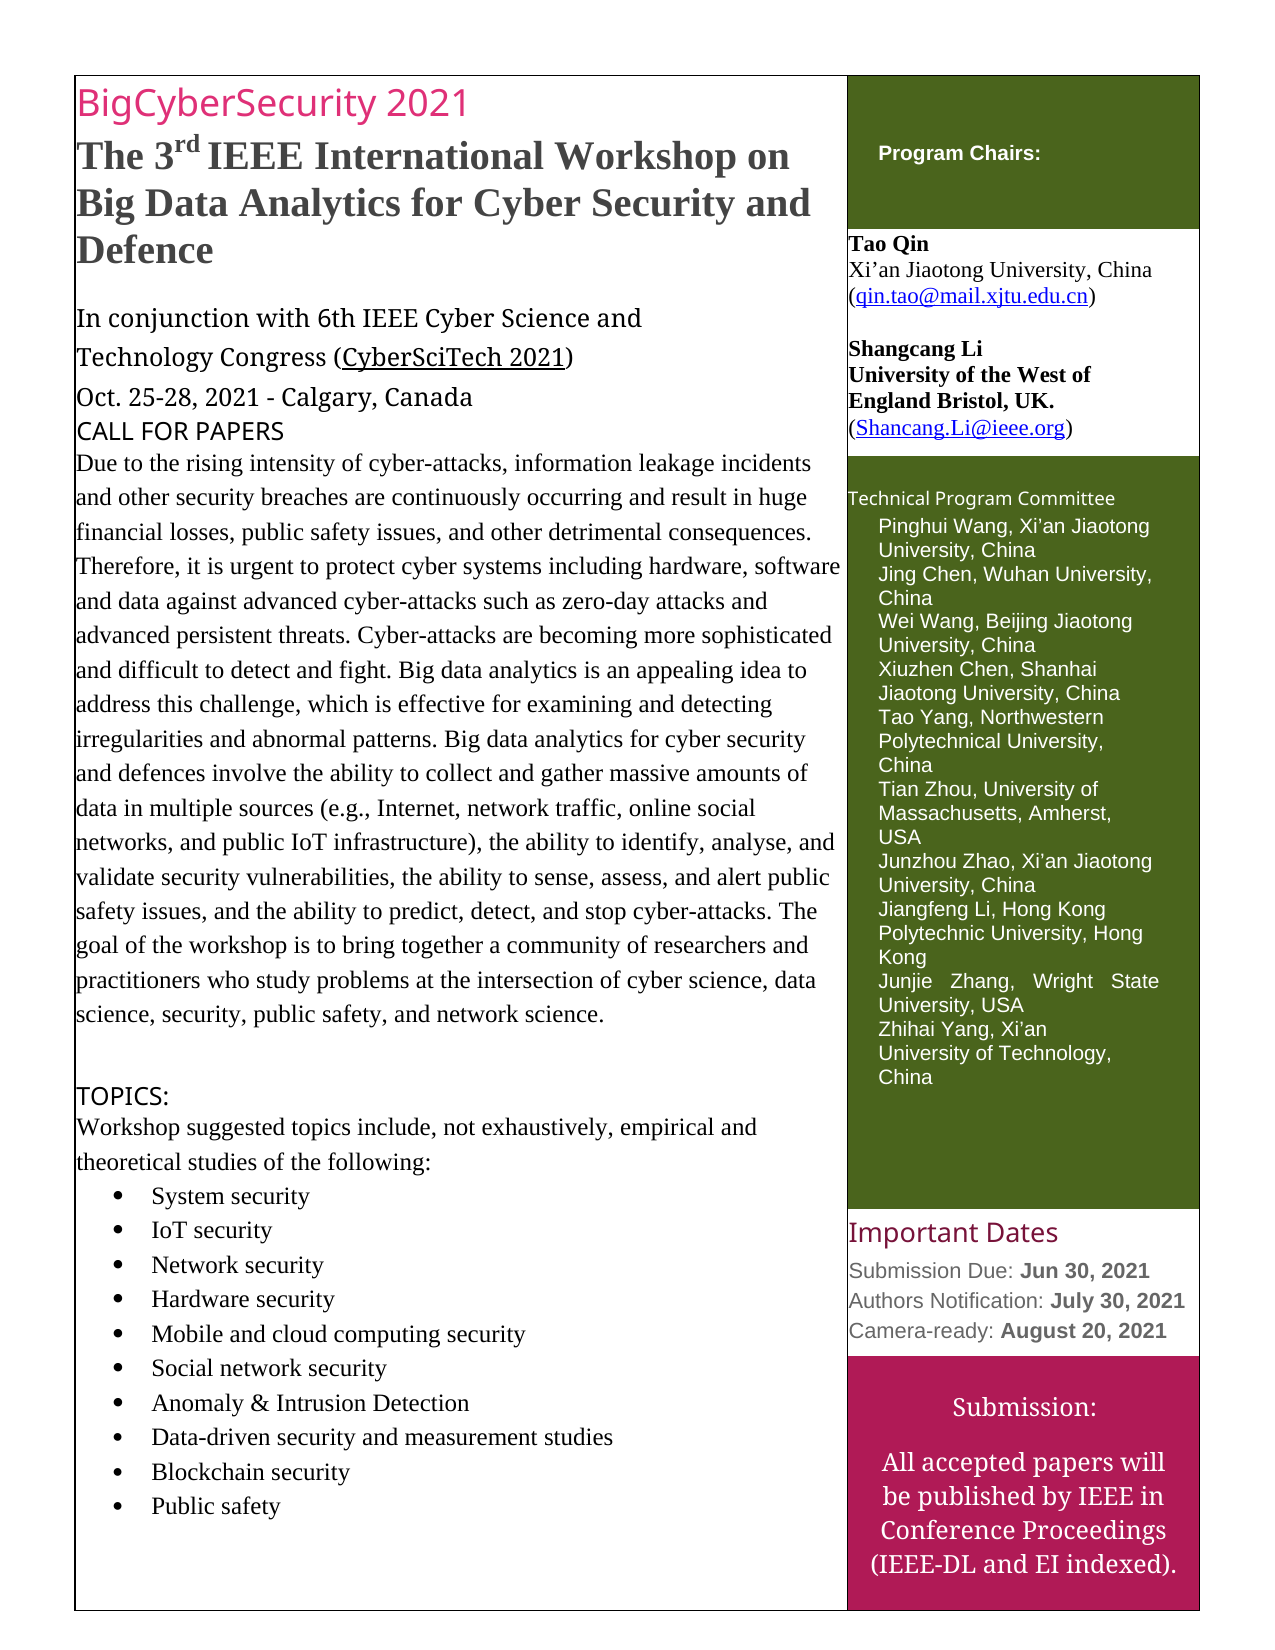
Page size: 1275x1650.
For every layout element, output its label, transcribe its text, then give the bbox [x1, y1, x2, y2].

table_cell Technical Program Committee Pinghui Wang, Xi’an Jiaotong University, China Jing Chen, Wuhan University, China Wei Wang, Beijing Jiaotong University, China Xiuzhen Chen, Shanhai Jiaotong University, China Tao Yang, Northwestern Polytechnical University, China Tian Zhou, University of Massachusetts, Amherst, USA Junzhou Zhao, Xi’an Jiaotong University, China Jiangfeng Li, Hong Kong Polytechnic University, Hong Kong Junjie Zhang, Wright State University, USA Zhihai Yang, Xi’an University of Technology, China [848, 456, 1199, 1209]
table_header Program Chairs: [848, 76, 1199, 229]
table_cell Tao Qin Xi’an Jiaotong University, China (qin.tao@mail.xjtu.edu.cn) Shangcang Li University of the West of England Bristol, UK. (Shancang.Li@ieee.org) [848, 229, 1199, 456]
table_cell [848, 1356, 1199, 1610]
table_cell Important Dates Submission Due: Jun 30, 2021 Authors Notification: July 30, 2021 Camera-ready: August 20, 2021 [848, 1209, 1199, 1356]
table_header BigCyberSecurity 2021 The 3rd IEEE International Workshop on Big Data Analytics for Cyber Security and Defence In conjunction with 6th IEEE Cyber Science and Technology Congress (CyberSciTech 2021) Oct. 25-28, 2021 - Calgary, Canada CALL FOR PAPERS Due to the rising intensity of cyber-attacks, information leakage incidents and other security breaches are continuously occurring and result in huge financial losses, public safety issues, and other detrimental consequences. Therefore, it is urgent to protect cyber systems including hardware, software and data against advanced cyber-attacks such as zero-day attacks and advanced persistent threats. Cyber-attacks are becoming more sophisticated and difficult to detect and fight. Big data analytics is an appealing idea to address this challenge, which is effective for examining and detecting irregularities and abnormal patterns. Big data analytics for cyber security and defences involve the ability to collect and gather massive amounts of data in multiple sources (e.g., Internet, network traffic, online social networks, and public IoT infrastructure), the ability to identify, analyse, and validate security vulnerabilities, the ability to sense, assess, and alert public safety issues, and the ability to predict, detect, and stop cyber-attacks. The goal of the workshop is to bring together a community of researchers and practitioners who study problems at the intersection of cyber science, data science, security, public safety, and network science. TOPICS: Workshop suggested topics include, not exhaustively, empirical and theoretical studies of the following: System security IoT security Network security Hardware security Mobile and cloud computing security Social network security Anomaly & Intrusion Detection Data-driven security and measurement studies Blockchain security Public safety [76, 76, 847, 1610]
